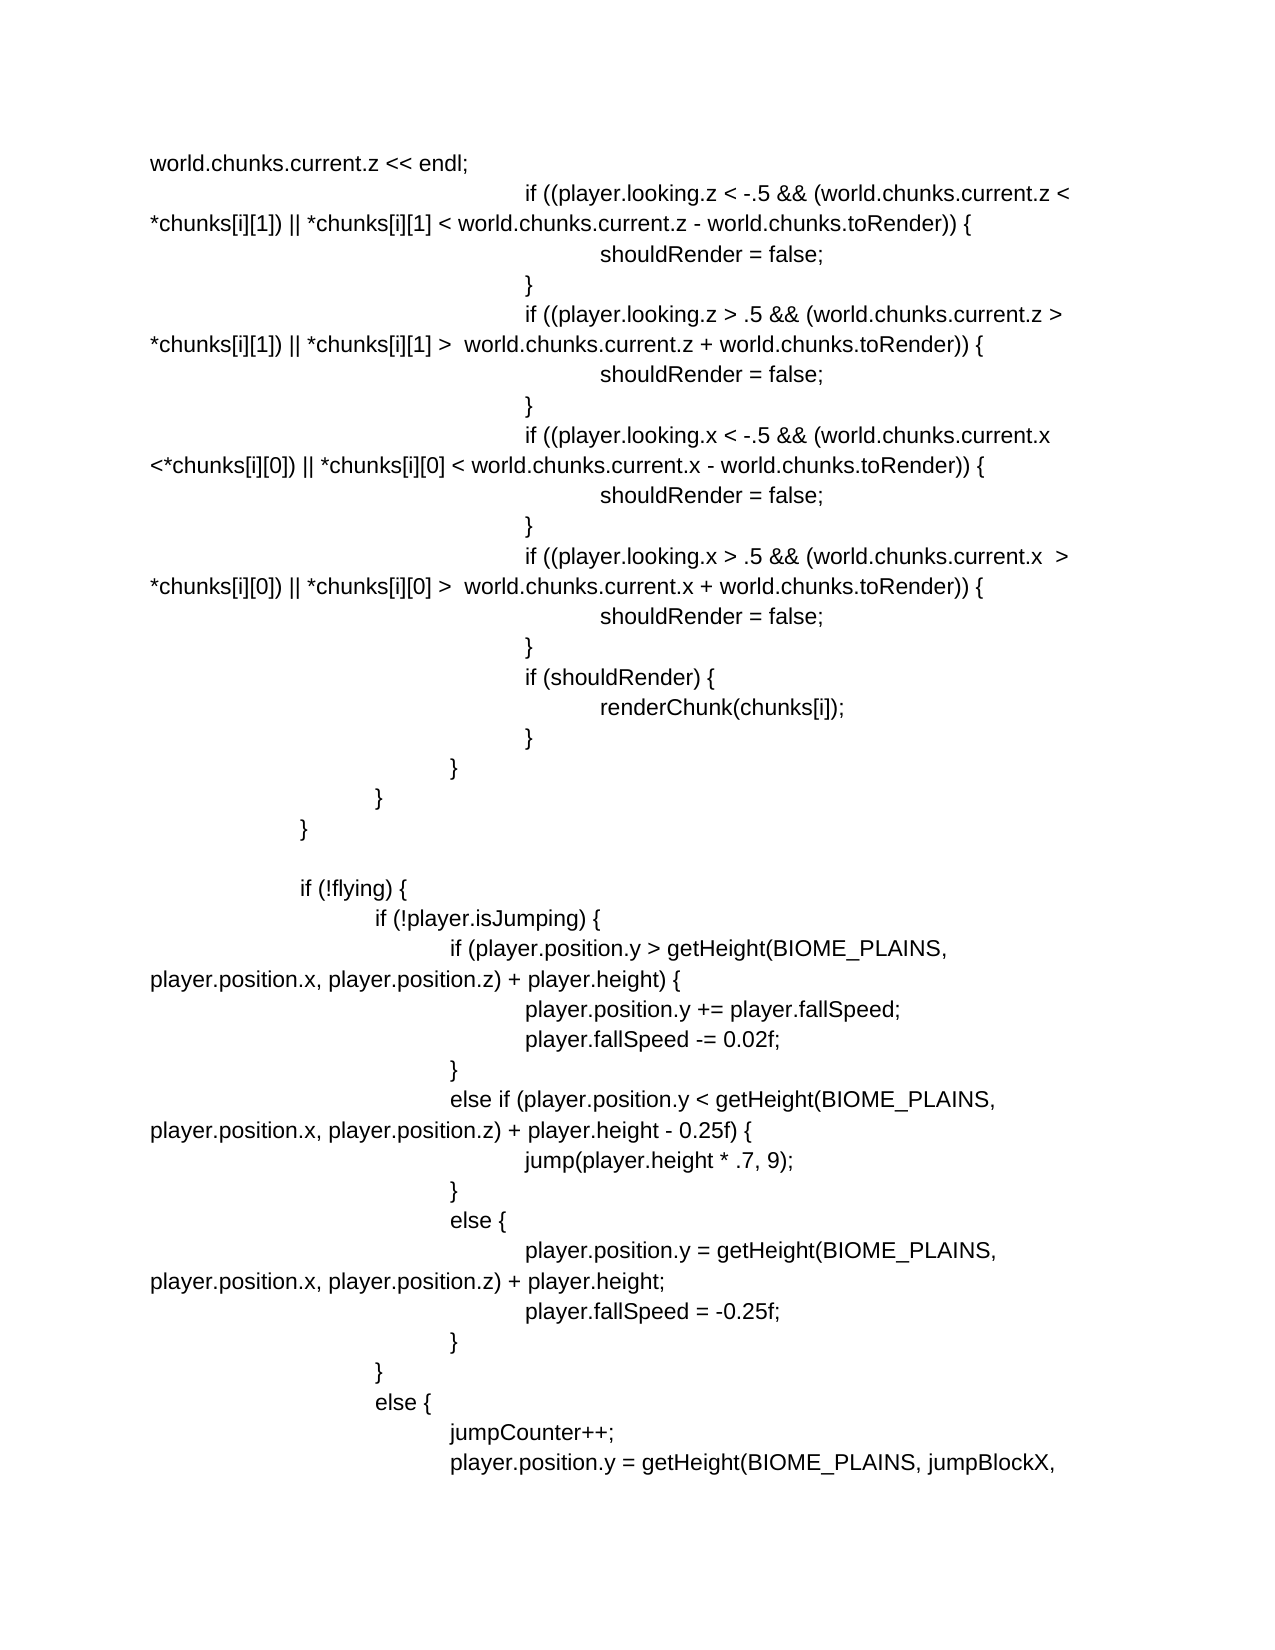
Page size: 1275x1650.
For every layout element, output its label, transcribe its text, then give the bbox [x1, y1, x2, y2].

text if (shouldRender) { [150, 663, 1125, 690]
text shouldRender = false; [150, 482, 1125, 509]
text if ((player.looking.z < -.5 && (world.chunks.current.z < *chunks[i][1]) || *chunks[i][1] < world.chunks.current.z - world.chunks.toRender)) { [150, 180, 1125, 237]
text } [150, 754, 1125, 781]
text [150, 150, 1125, 176]
text shouldRender = false; [150, 241, 1125, 267]
text } [150, 1328, 1125, 1354]
text else { [150, 1207, 1125, 1234]
text shouldRender = false; [150, 361, 1125, 388]
text } [150, 633, 1125, 660]
text else if (player.position.y < getHeight(BIOME_PLAINS, player.position.x, player.position.z) + player.height - 0.25f) { [150, 1086, 1125, 1143]
text } [150, 392, 1125, 418]
text shouldRender = false; [150, 603, 1125, 629]
text } [150, 1177, 1125, 1203]
text jump(player.height * .7, 9); [150, 1147, 1125, 1173]
text jumpCounter++; [150, 1419, 1125, 1445]
text if (!player.isJumping) { [150, 905, 1125, 932]
text player.position.y = getHeight(BIOME_PLAINS, player.position.x, player.position.z) + player.height; [150, 1237, 1125, 1294]
text } [150, 512, 1125, 539]
text player.position.y += player.fallSpeed; [150, 996, 1125, 1022]
text else { [150, 1388, 1125, 1415]
text renderChunk(chunks[i]); [150, 694, 1125, 720]
text player.fallSpeed = -0.25f; [150, 1298, 1125, 1324]
text if ((player.looking.x < -.5 && (world.chunks.current.x <*chunks[i][0]) || *chunks[i][0] < world.chunks.current.x - world.chunks.toRender)) { [150, 422, 1125, 478]
text } [150, 724, 1125, 750]
text } [150, 271, 1125, 297]
text } [150, 784, 1125, 811]
text if ((player.looking.x > .5 && (world.chunks.current.x > *chunks[i][0]) || *chunks[i][0] > world.chunks.current.x + world.chunks.toRender)) { [150, 543, 1125, 599]
text } [150, 1056, 1125, 1083]
text if ((player.looking.z > .5 && (world.chunks.current.z > *chunks[i][1]) || *chunks[i][1] > world.chunks.current.z + world.chunks.toRender)) { [150, 301, 1125, 358]
text player.fallSpeed -= 0.02f; [150, 1026, 1125, 1052]
text } [150, 1358, 1125, 1385]
text if (player.position.y > getHeight(BIOME_PLAINS, player.position.x, player.position.z) + player.height) { [150, 935, 1125, 992]
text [150, 1449, 1125, 1475]
text if (!flying) { [150, 875, 1125, 901]
text } [150, 814, 1125, 841]
